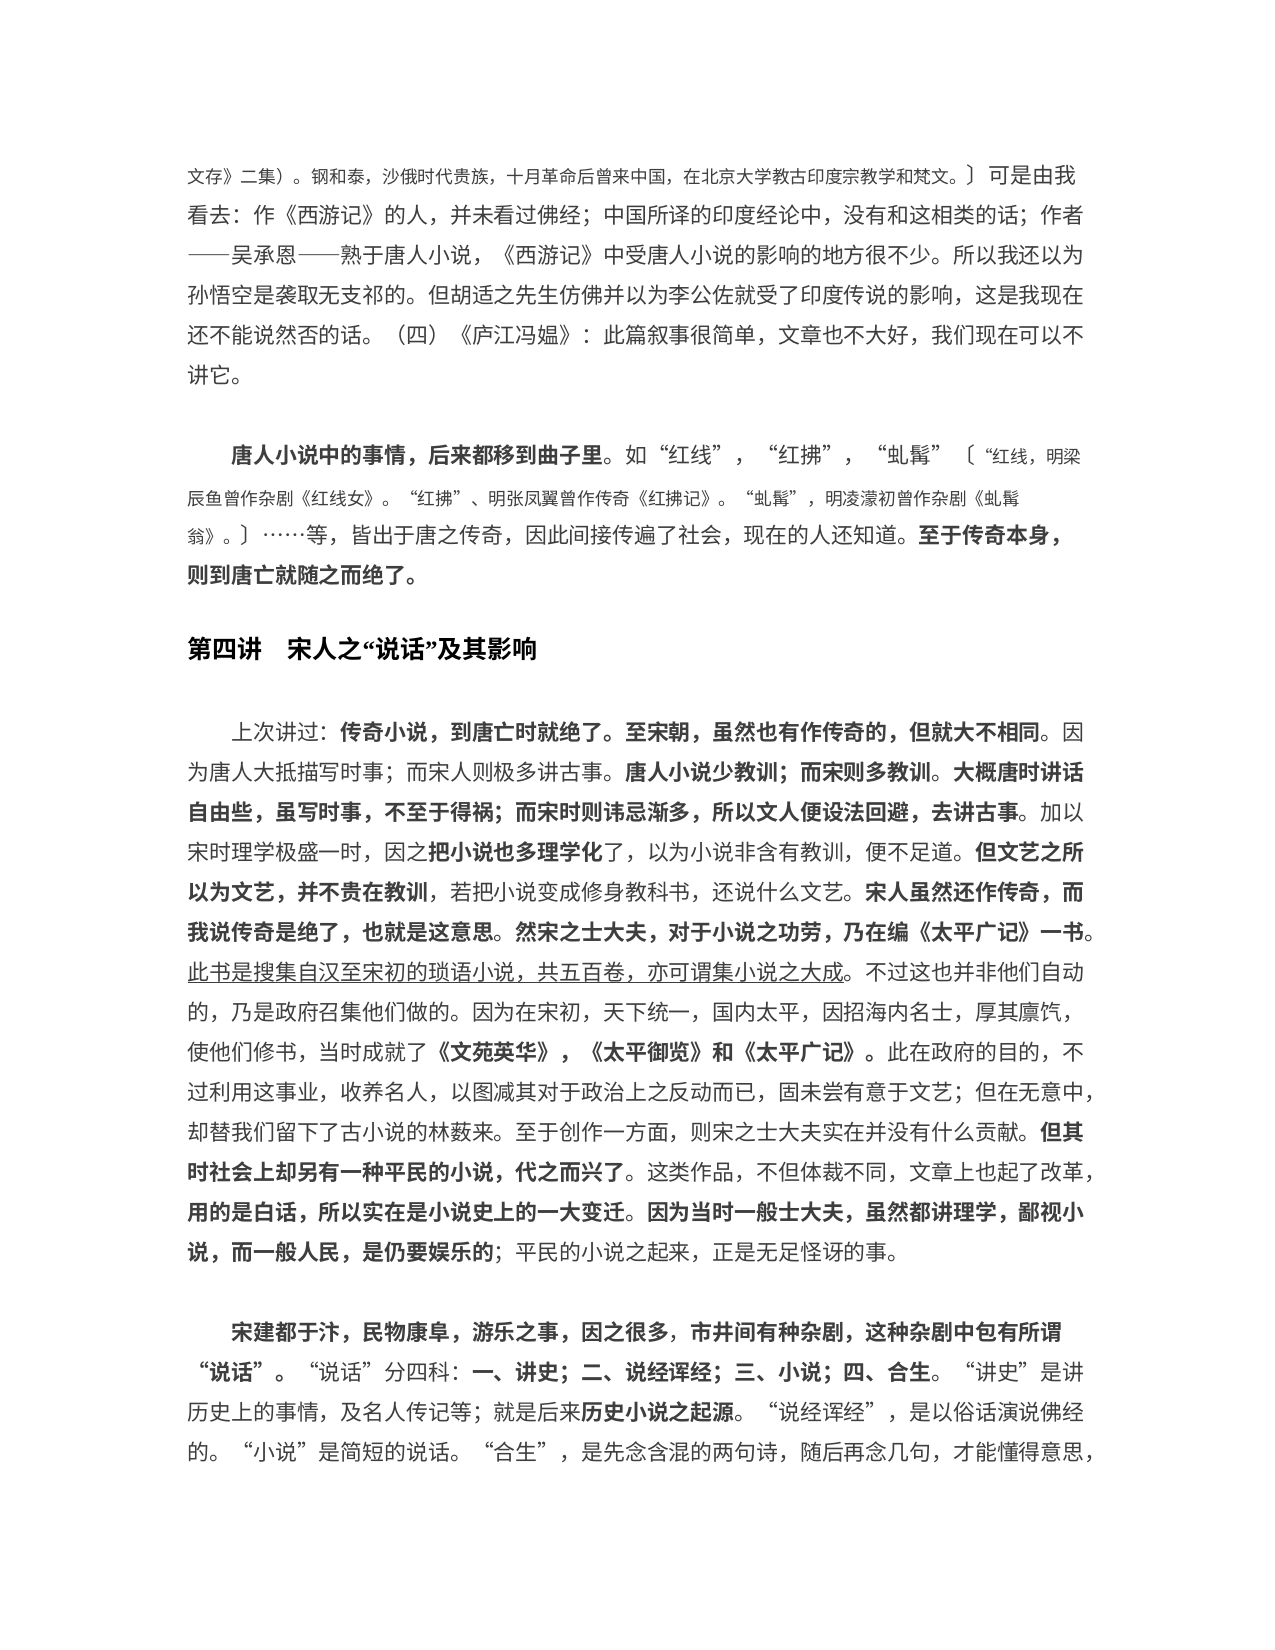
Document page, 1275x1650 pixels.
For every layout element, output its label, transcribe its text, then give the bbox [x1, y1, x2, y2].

text 第四讲 宋人之“说话”及其影响 [187, 630, 1087, 666]
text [187, 1306, 1087, 1466]
text 唐人小说中的事情，后来都移到曲子里。如“红线”，“红拂”，“虬髯”〔“红线，明梁辰鱼曾作杂剧《红线女》。“红拂”、明张凤翼曾作传奇《红拂记》。“虬髯”，明凌濛初曾作杂剧《虬髯翁》。〕……等，皆出于唐之传奇，因此间接传遍了社会，现在的人还知道。至于传奇本身，则到唐亡就随之而绝了。 [187, 430, 1087, 590]
text 上次讲过：传奇小说，到唐亡时就绝了。至宋朝，虽然也有作传奇的，但就大不相同。因为唐人大抵描写时事；而宋人则极多讲古事。唐人小说少教训；而宋则多教训。大概唐时讲话自由些，虽写时事，不至于得祸；而宋时则讳忌渐多，所以文人便设法回避，去讲古事。加以宋时理学极盛一时，因之把小说也多理学化了，以为小说非含有教训，便不足道。但文艺之所以为文艺，并不贵在教训，若把小说变成修身教科书，还说什么文艺。宋人虽然还作传奇，而我说传奇是绝了，也就是这意思。然宋之士大夫，对于小说之功劳，乃在编《太平广记》一书。此书是搜集自汉至宋初的琐语小说，共五百卷，亦可谓集小说之大成。不过这也并非他们自动的，乃是政府召集他们做的。因为在宋初，天下统一，国内太平，因招海内名士，厚其廪饩，使他们修书，当时成就了《文苑英华》，《太平御览》和《太平广记》。此在政府的目的，不过利用这事业，收养名人，以图减其对于政治上之反动而已，固未尝有意于文艺；但在无意中，却替我们留下了古小说的林薮来。至于创作一方面，则宋之士大夫实在并没有什么贡献。但其时社会上却另有一种平民的小说，代之而兴了。这类作品，不但体裁不同，文章上也起了改革，用的是白话，所以实在是小说史上的一大变迁。因为当时一般士大夫，虽然都讲理学，鄙视小说，而一般人民，是仍要娱乐的；平民的小说之起来，正是无足怪讶的事。 [187, 706, 1087, 1266]
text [187, 150, 1087, 390]
